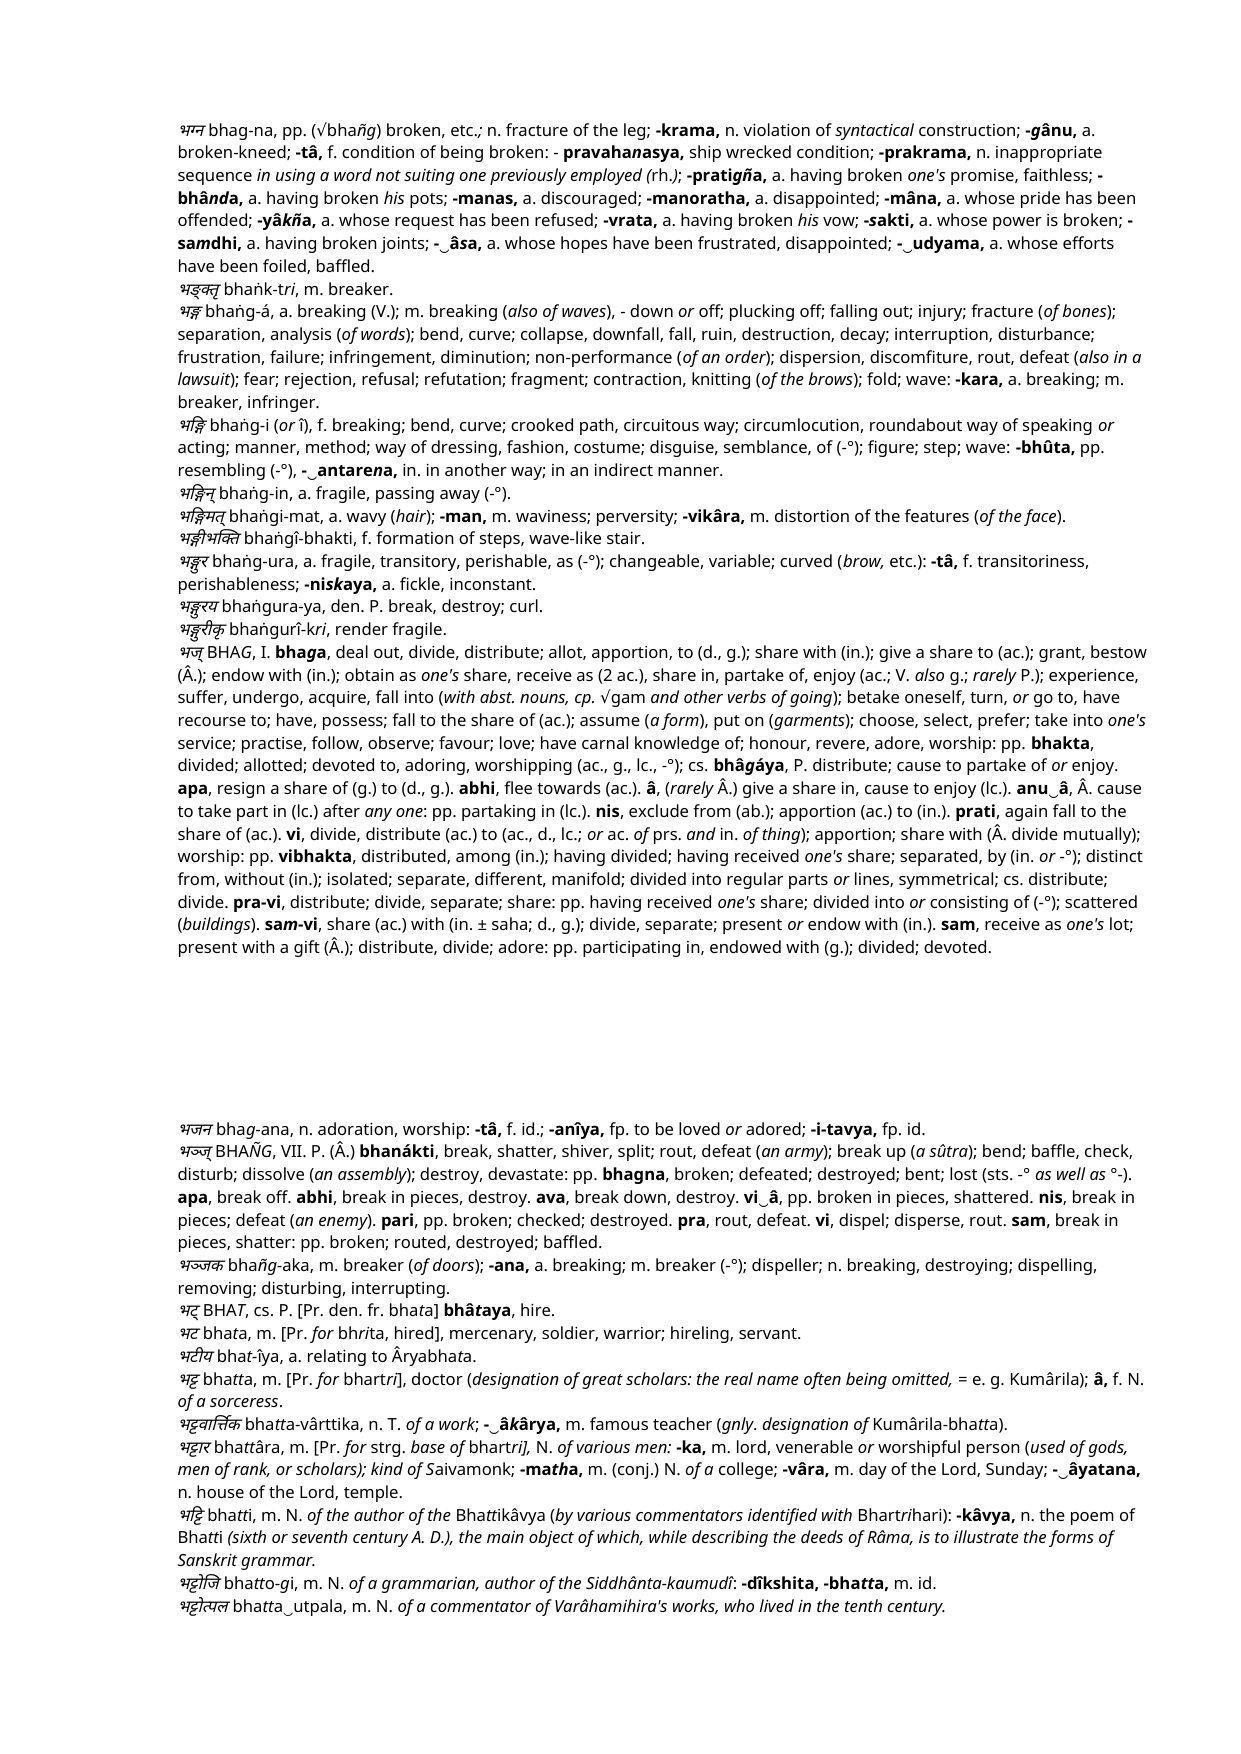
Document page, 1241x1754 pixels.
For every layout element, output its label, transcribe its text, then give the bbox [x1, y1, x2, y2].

text भजन bhag-ana, n. adoration, worship: -tâ, f. id.; -anîya, fp. to be loved or adored; -i-tavya, fp. id. भञ्ज् BHAÑG, VII. P. (Â.) bhanákti, break, shatter, shiver, split; rout, defeat (an army); break up (a sûtra); bend; baffle, check, disturb; dissolve (an assembly); destroy, devastate: pp. bhagna, broken; defeated; destroyed; bent; lost (sts. -° as well as °-). apa, break off. abhi, break in pieces, destroy. ava, break down, destroy. vi‿â, pp. broken in pieces, shattered. nis, break in pieces; defeat (an enemy). pari, pp. broken; checked; destroyed. pra, rout, defeat. vi, dispel; disperse, rout. sam, break in pieces, shatter: pp. broken; routed, destroyed; baffled. [177, 1117, 1152, 1253]
text भग्न bhag-na, pp. (√bhañg) broken, etc.; n. fracture of the leg; -krama, n. violation of syntactical construction; -gânu, a. broken-kneed; -tâ, f. condition of being broken: - pravahanasya, ship wrecked condition; -prakrama, n. inappropriate sequence in using a word not suiting one previously employed (rh.); -pratigña, a. having broken one's promise, faithless; -bhânda, a. having broken his pots; -manas, a. discouraged; -manoratha, a. disappointed; -mâna, a. whose pride has been offended; -yâkña, a. whose request has been refused; -vrata, a. having broken his vow; -sakti, a. whose power is broken; -samdhi, a. having broken joints; -‿âsa, a. whose hopes have been frustrated, disappointed; -‿udyama, a. whose efforts have been foiled, baffled. भङ्क्तृ bhaṅk-tri, m. breaker. [177, 118, 1152, 300]
text भञ्जक bhañg-aka, m. breaker (of doors); -ana, a. breaking; m. breaker (-°); dispeller; n. breaking, destroying; dispelling, removing; disturbing, interrupting. भट् BHAT, cs. P. [Pr. den. fr. bhata] bhâtaya, hire. [177, 1253, 1152, 1322]
text भज् BHAG, I. bhaga, deal out, divide, distribute; allot, apportion, to (d., g.); share with (in.); give a share to (ac.); grant, bestow (Â.); endow with (in.); obtain as one's share, receive as (2 ac.), share in, partake of, enjoy (ac.; V. also g.; rarely P.); experience, suffer, undergo, acquire, fall into (with abst. nouns, cp. √gam and other verbs of going); betake oneself, turn, or go to, have recourse to; have, possess; fall to the share of (ac.); assume (a form), put on (garments); choose, select, prefer; take into one's service; practise, follow, observe; favour; love; have carnal knowledge of; honour, revere, adore, worship: pp. bhakta, divided; allotted; devoted to, adoring, worshipping (ac., g., lc., -°); cs. bhâgáya, P. distribute; cause to partake of or enjoy. apa, resign a share of (g.) to (d., g.). abhi, flee towards (ac.). â, (rarely Â.) give a share in, cause to enjoy (lc.). anu‿â, Â. cause to take part in (lc.) after any one: pp. partaking in (lc.). nis, exclude from (ab.); apportion (ac.) to (in.). prati, again fall to the share of (ac.). vi, divide, distribute (ac.) to (ac., d., lc.; or ac. of prs. and in. of thing); apportion; share with (Â. divide mutually); worship: pp. vibhakta, distributed, among (in.); having divided; having received one's share; separated, by (in. or -°); distinct from, without (in.); isolated; separate, different, manifold; divided into regular parts or lines, symmetrical; cs. distribute; divide. pra-vi, distribute; divide, separate; share: pp. having received one's share; divided into or consisting of (-°); scattered (buildings). sam-vi, share (ac.) with (in. ± saha; d., g.); divide, separate; present or endow with (in.). sam, receive as one's lot; present with a gift (Â.); distribute, divide; adore: pp. participating in, endowed with (g.); divided; devoted. [177, 640, 1152, 958]
text भट bhata, m. [Pr. for bhrita, hired], mercenary, soldier, warrior; hireling, servant. भटीय bhat-îya, a. relating to Âryabhata. भट्ट bhatta, m. [Pr. for bhartri], doctor (designation of great scholars: the real name often being omitted, = e. g. Kumârila); â, f. N. of a sorceress. भट्टवार्त्तिक bhatta-vârttika, n. T. of a work; -‿âkârya, m. famous teacher (gnly. designation of Kumârila-bhatta). भट्टार bhattâra, m. [Pr. for strg. base of bhartri], N. of various men: -ka, m. lord, venerable or worshipful person (used of gods, men of rank, or scholars); kind of Saivamonk; -matha, m. (conj.) N. of a college; -vâra, m. day of the Lord, Sunday; -‿âyatana, n. house of the Lord, temple. भट्टि bhatti, m. N. of the author of the Bhattikâvya (by various commentators identified with Bhartrihari): -kâvya, n. the poem of Bhatti (sixth or seventh century A. D.), the main object of which, while describing the deeds of Râma, is to illustrate the forms of Sanskrit grammar. भट्टोजि bhatto-gi, m. N. of a grammarian, author of the Siddhânta-kaumudî: -dîkshita, -bhatta, m. id. भट्टोत्पल bhatta‿utpala, m. N. of a commentator of Varâhamihira's works, who lived in the tenth century. [177, 1322, 1152, 1617]
text भङ्ग bhaṅg-á, a. breaking (V.); m. breaking (also of waves), - down or off; plucking off; falling out; injury; fracture (of bones); separation, analysis (of words); bend, curve; collapse, downfall, fall, ruin, destruction, decay; interruption, disturbance; frustration, failure; infringement, diminution; non-performance (of an order); dispersion, discomfiture, rout, defeat (also in a lawsuit); fear; rejection, refusal; refutation; fragment; contraction, knitting (of the brows); fold; wave: -kara, a. breaking; m. breaker, infringer. भङ्गि bhaṅg-i (or î), f. breaking; bend, curve; crooked path, circuitous way; circumlocution, roundabout way of speaking or acting; manner, method; way of dressing, fashion, costume; disguise, semblance, of (-°); figure; step; wave: -bhûta, pp. resembling (-°), -‿antarena, in. in another way; in an indirect manner. भङ्गिन् bhaṅg-in, a. fragile, passing away (-°). भङ्गिमत् bhaṅgi-mat, a. wavy (hair); -man, m. waviness; perversity; -vikâra, m. distortion of the features (of the face). भङ्गीभक्ति bhaṅgî-bhakti, f. formation of steps, wave-like stair. भङ्गुर bhaṅg-ura, a. fragile, transitory, perishable, as (-°); changeable, variable; curved (brow, etc.): -tâ, f. transitoriness, perishableness; -niskaya, a. fickle, inconstant. भङ्गुरय bhaṅgura-ya, den. P. break, destroy; curl. भङ्गुरीकृ bhaṅgurî-kri, render fragile. [177, 300, 1152, 640]
